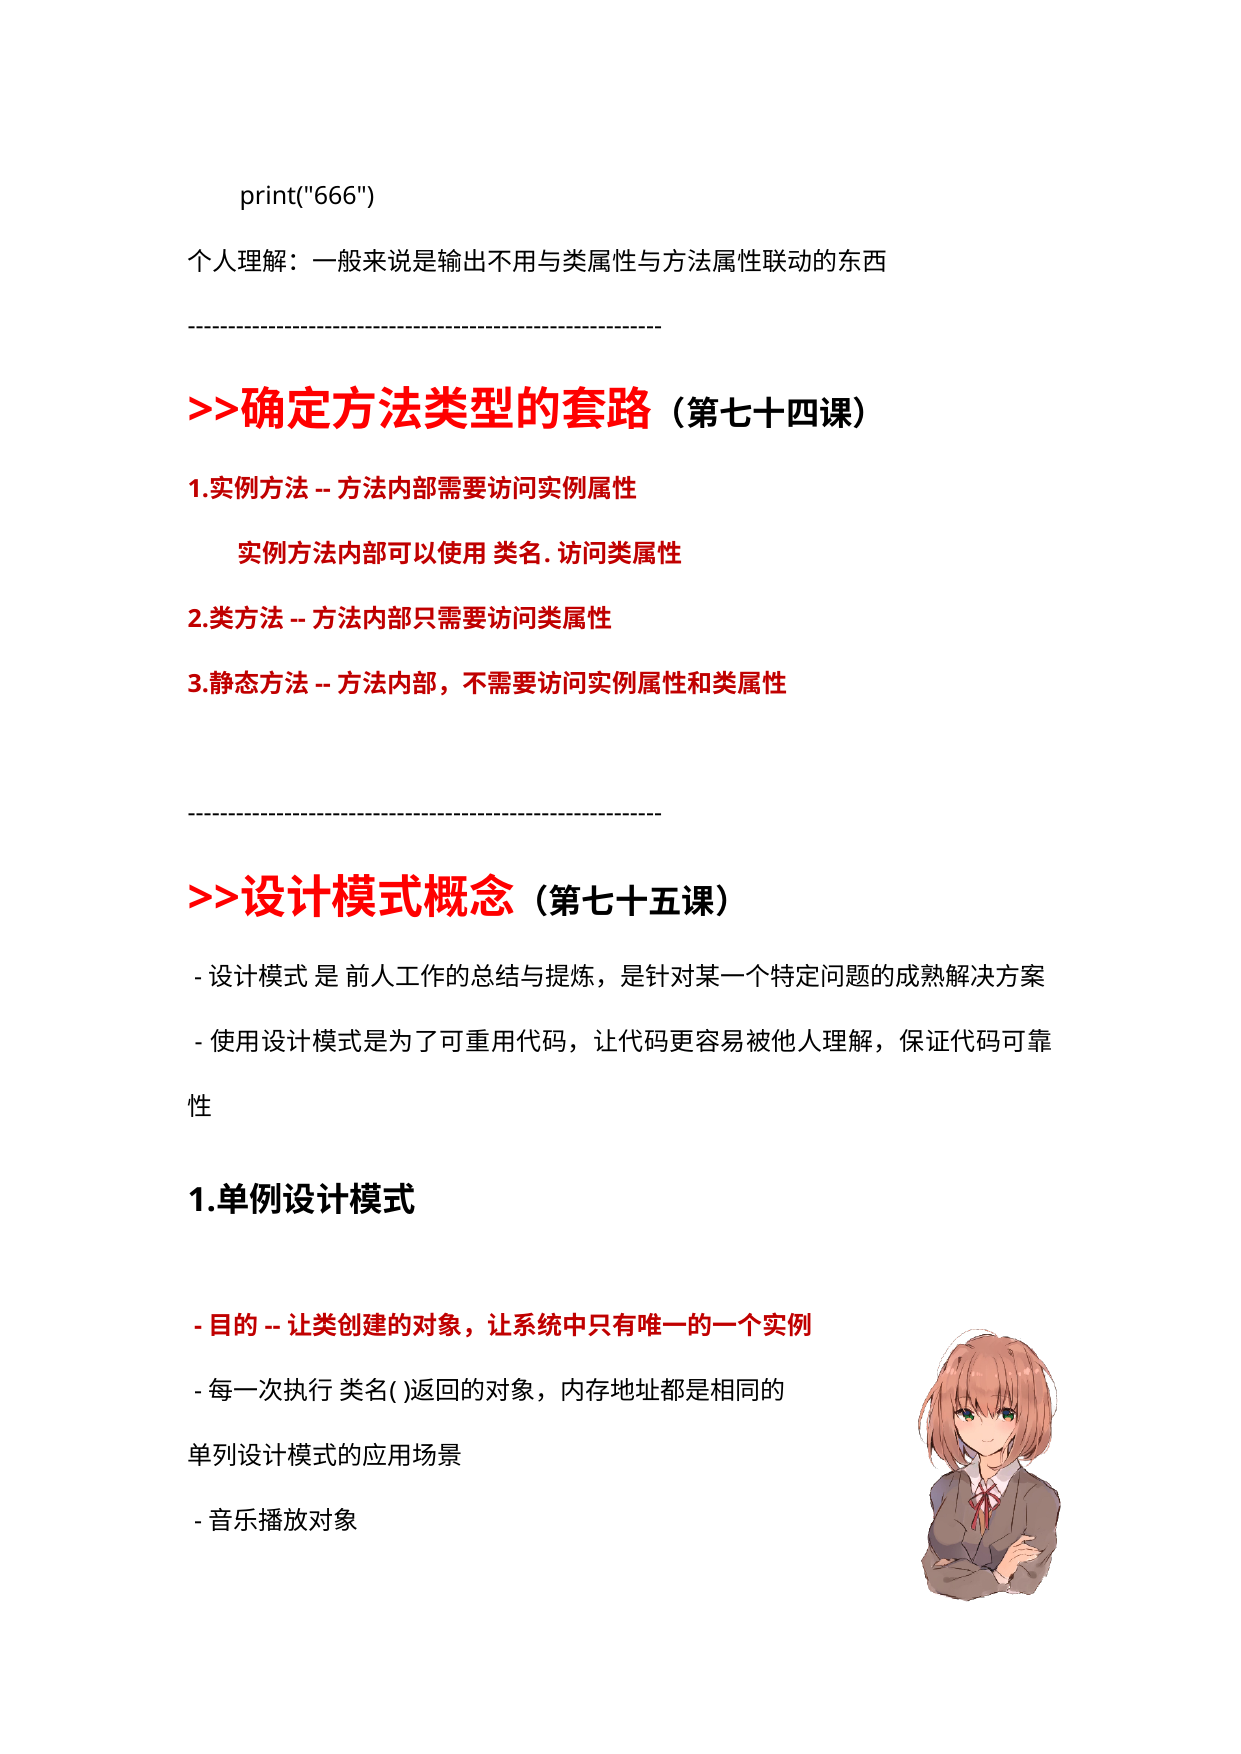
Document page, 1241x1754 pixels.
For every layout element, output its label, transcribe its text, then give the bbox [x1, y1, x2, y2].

text - 音乐播放对象 [187, 1486, 1053, 1551]
text 2.类方法 -- 方法内部只需要访问类属性 [187, 584, 1053, 649]
text >>确定方法类型的套路（第七十四课） [187, 357, 1053, 454]
text 个人理解：一般来说是输出不用与类属性与方法属性联动的东西 [187, 227, 1053, 292]
text 3.静态方法 -- 方法内部，不需要访问实例属性和类属性 [187, 649, 1053, 714]
picture [879, 1321, 1106, 1604]
text print("666") [187, 162, 1053, 227]
text >>设计模式概念（第七十五课） [187, 844, 1053, 942]
text - 使用设计模式是为了可重用代码，让代码更容易被他人理解，保证代码可靠性 [187, 1007, 1053, 1137]
text 单列设计模式的应用场景 [187, 1421, 1053, 1486]
text - 每一次执行 类名( )返回的对象，内存地址都是相同的 [187, 1356, 1053, 1421]
text ----------------------------------------------------------- [187, 779, 1053, 844]
text ----------------------------------------------------------- [187, 292, 1053, 357]
text 1.实例方法 -- 方法内部需要访问实例属性 [187, 454, 1053, 519]
text - 设计模式 是 前人工作的总结与提炼，是针对某一个特定问题的成熟解决方案 [187, 942, 1053, 1007]
text 实例方法内部可以使用 类名. 访问类属性 [187, 519, 1053, 584]
text - 目的 -- 让类创建的对象，让系统中只有唯一的一个实例 [187, 1291, 1053, 1356]
subtitle 1.单例设计模式 [187, 1164, 1053, 1229]
